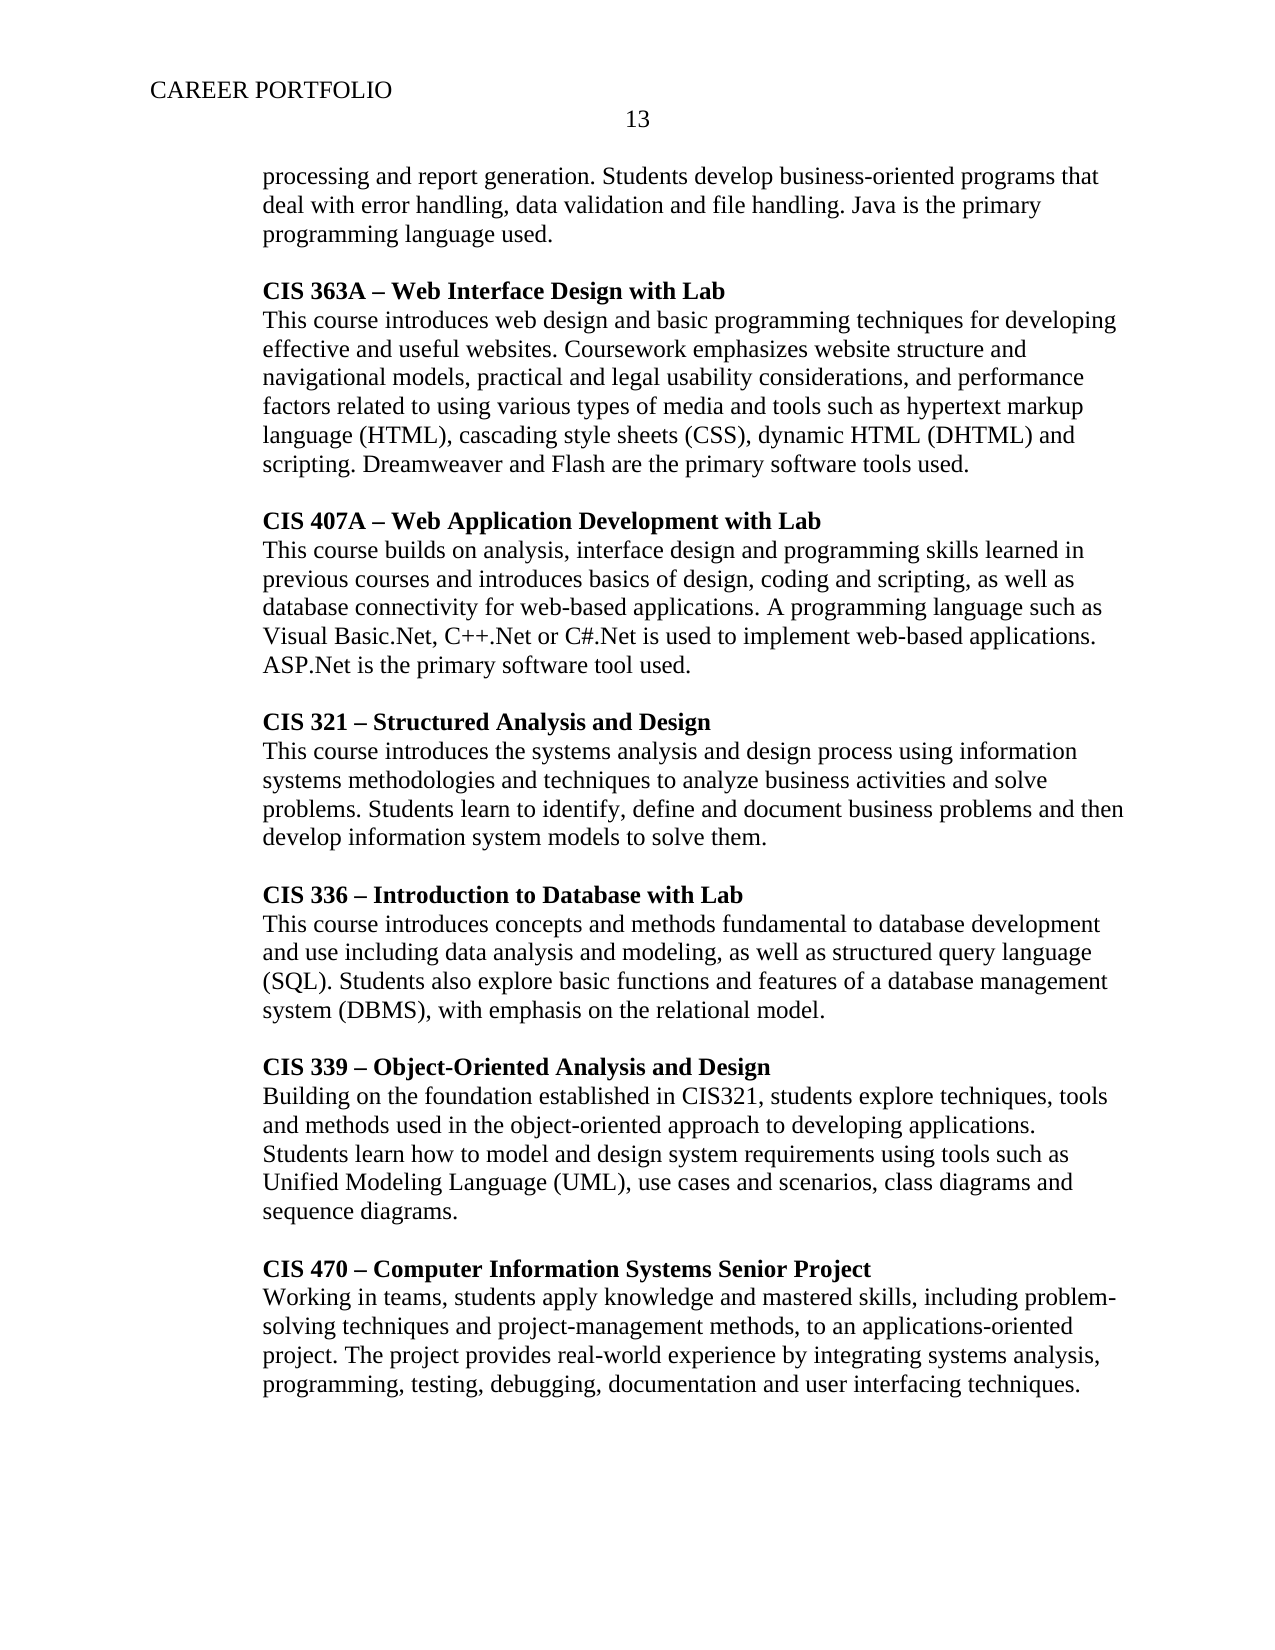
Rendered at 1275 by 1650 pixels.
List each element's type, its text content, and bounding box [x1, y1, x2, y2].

text CIS 363A – Web Interface Design with Lab [262, 276, 1125, 305]
text CIS 339 – Object-Oriented Analysis and Design [262, 1052, 1125, 1081]
text CIS 336 – Introduction to Database with Lab [262, 880, 1125, 909]
text Working in teams, students apply knowledge and mastered skills, including problem-solving techniques and project-management methods, to an applications-oriented project. The project provides real-world experience by integrating systems analysis, programming, testing, debugging, documentation and user interfacing techniques. [262, 1282, 1125, 1397]
text CIS 321 – Structured Analysis and Design [262, 707, 1125, 736]
text This course introduces concepts and methods fundamental to database development and use including data analysis and modeling, as well as structured query language (SQL). Students also explore basic functions and features of a database management system (DBMS), with emphasis on the relational model. [262, 909, 1125, 1024]
text CIS 407A – Web Application Development with Lab [262, 506, 1125, 535]
text Building on the foundation established in CIS321, students explore techniques, tools and methods used in the object-oriented approach to developing applications. Students learn how to model and design system requirements using tools such as Unified Modeling Language (UML), use cases and scenarios, class diagrams and sequence diagrams. [262, 1081, 1125, 1225]
text This course introduces the systems analysis and design process using information systems methodologies and techniques to analyze business activities and solve problems. Students learn to identify, define and document business problems and then develop information system models to solve them. [262, 736, 1125, 851]
text CIS 470 – Computer Information Systems Senior Project [262, 1254, 1125, 1282]
text This course introduces web design and basic programming techniques for developing effective and useful websites. Coursework emphasizes website structure and navigational models, practical and legal usability considerations, and performance factors related to using various types of media and tools such as hypertext markup language (HTML), cascading style sheets (CSS), dynamic HTML (DHTML) and scripting. Dreamweaver and Flash are the primary software tools used. [262, 305, 1125, 477]
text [262, 161, 1125, 247]
text This course builds on analysis, interface design and programming skills learned in previous courses and introduces basics of design, coding and scripting, as well as database connectivity for web-based applications. A programming language such as Visual Basic.Net, C++.Net or C#.Net is used to implement web-based applications. ASP.Net is the primary software tool used. [262, 535, 1125, 679]
